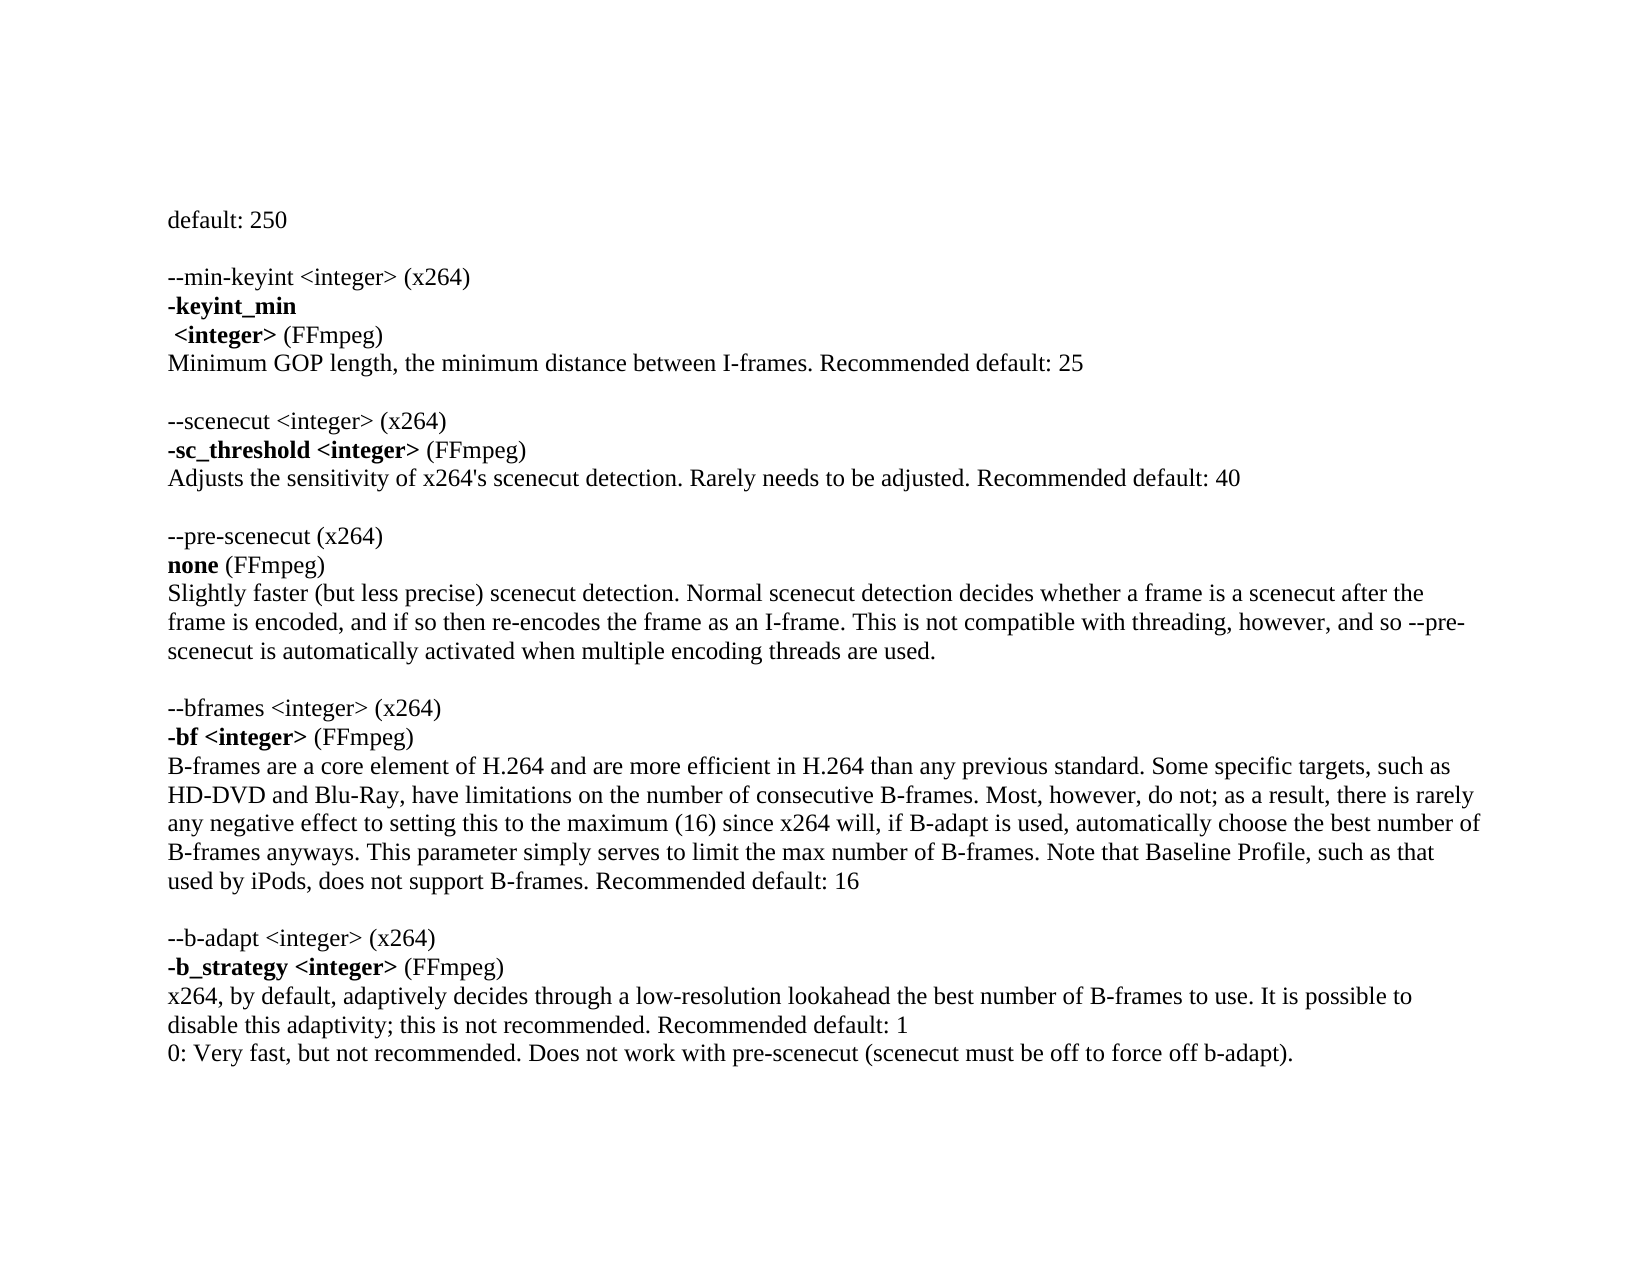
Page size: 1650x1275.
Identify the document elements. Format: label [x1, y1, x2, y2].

table_header [150, 188, 1650, 1084]
